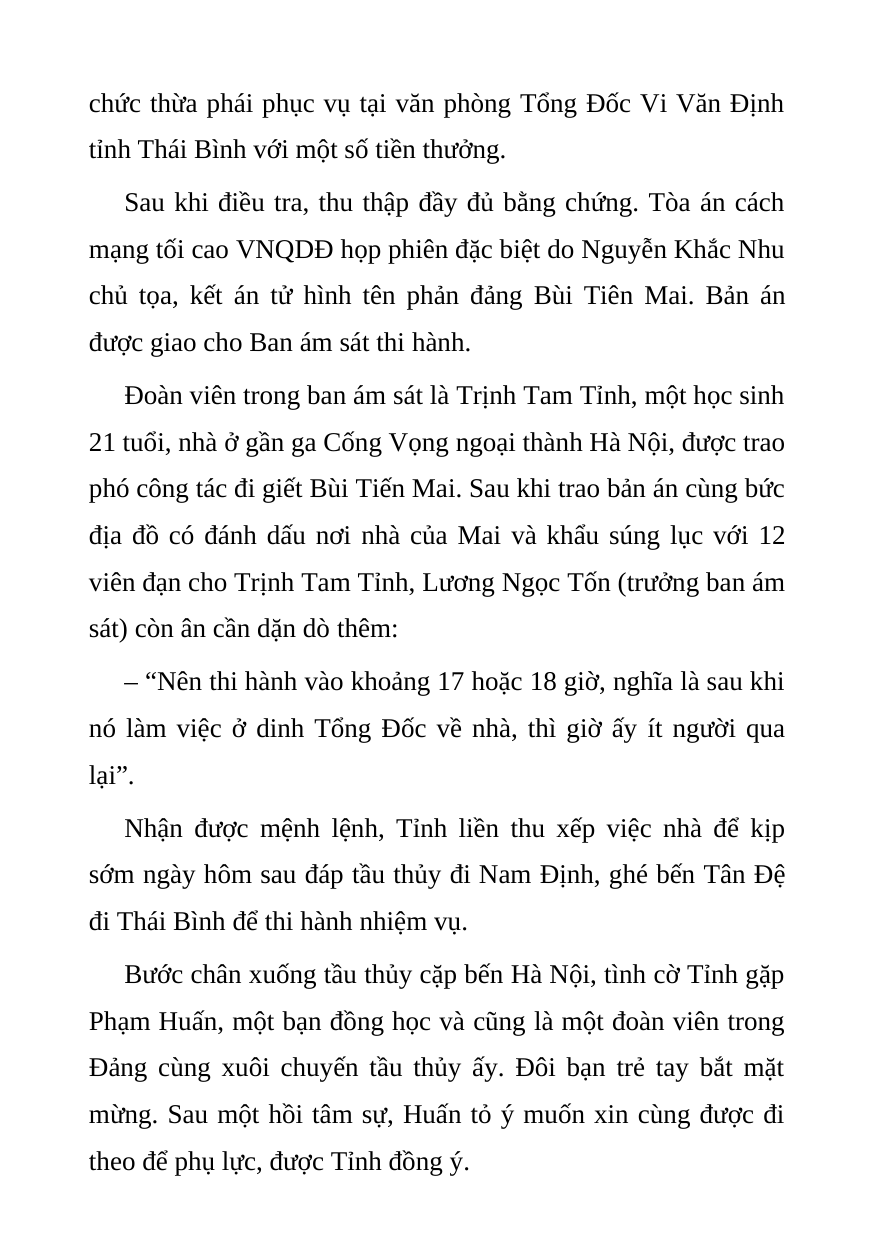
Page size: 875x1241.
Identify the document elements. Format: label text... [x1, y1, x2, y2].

text Sau khi điều tra, thu thập đầy đủ bằng chứng. Tòa án cách mạng tối cao VNQDĐ họp phiên đặc biệt do Nguyễn Khắc Nhu chủ tọa, kết án tử hình tên phản đảng Bùi Tiên Mai. Bản án được giao cho Ban ám sát thi hành. [89, 186, 786, 357]
text chức thừa phái phục vụ tại văn phòng Tổng Đốc Vi Văn Định tỉnh Thái Bình với một số tiền thưởng. [89, 87, 786, 164]
text Đoàn viên trong ban ám sát là Trịnh Tam Tỉnh, một học sinh 21 tuổi, nhà ở gần ga Cống Vọng ngoại thành Hà Nội, được trao phó công tác đi giết Bùi Tiến Mai. Sau khi trao bản án cùng bức địa đồ có đánh dấu nơi nhà của Mai và khẩu súng lục với 12 viên đạn cho Trịnh Tam Tỉnh, Lương Ngọc Tốn (trưởng ban ám sát) còn ân cần dặn dò thêm: [89, 379, 786, 644]
list “Nên thi hành vào khoảng 17 hoặc 18 giờ, nghĩa là sau khi nó làm việc ở dinh Tổng Đốc về nhà, thì giờ ấy ít người qua lại”. [89, 665, 786, 790]
text Nhận được mệnh lệnh, Tỉnh liền thu xếp việc nhà để kịp sớm ngày hôm sau đáp tầu thủy đi Nam Định, ghé bến Tân Đệ đi Thái Bình để thi hành nhiệm vụ. [89, 812, 786, 936]
text Bước chân xuống tầu thủy cặp bến Hà Nội, tình cờ Tỉnh gặp Phạm Huấn, một bạn đồng học và cũng là một đoàn viên trong Đảng cùng xuôi chuyến tầu thủy ấy. Đôi bạn trẻ tay bắt mặt mừng. Sau một hồi tâm sự, Huấn tỏ ý muốn xin cùng được đi theo để phụ lực, được Tỉnh đồng ý. [89, 958, 786, 1176]
